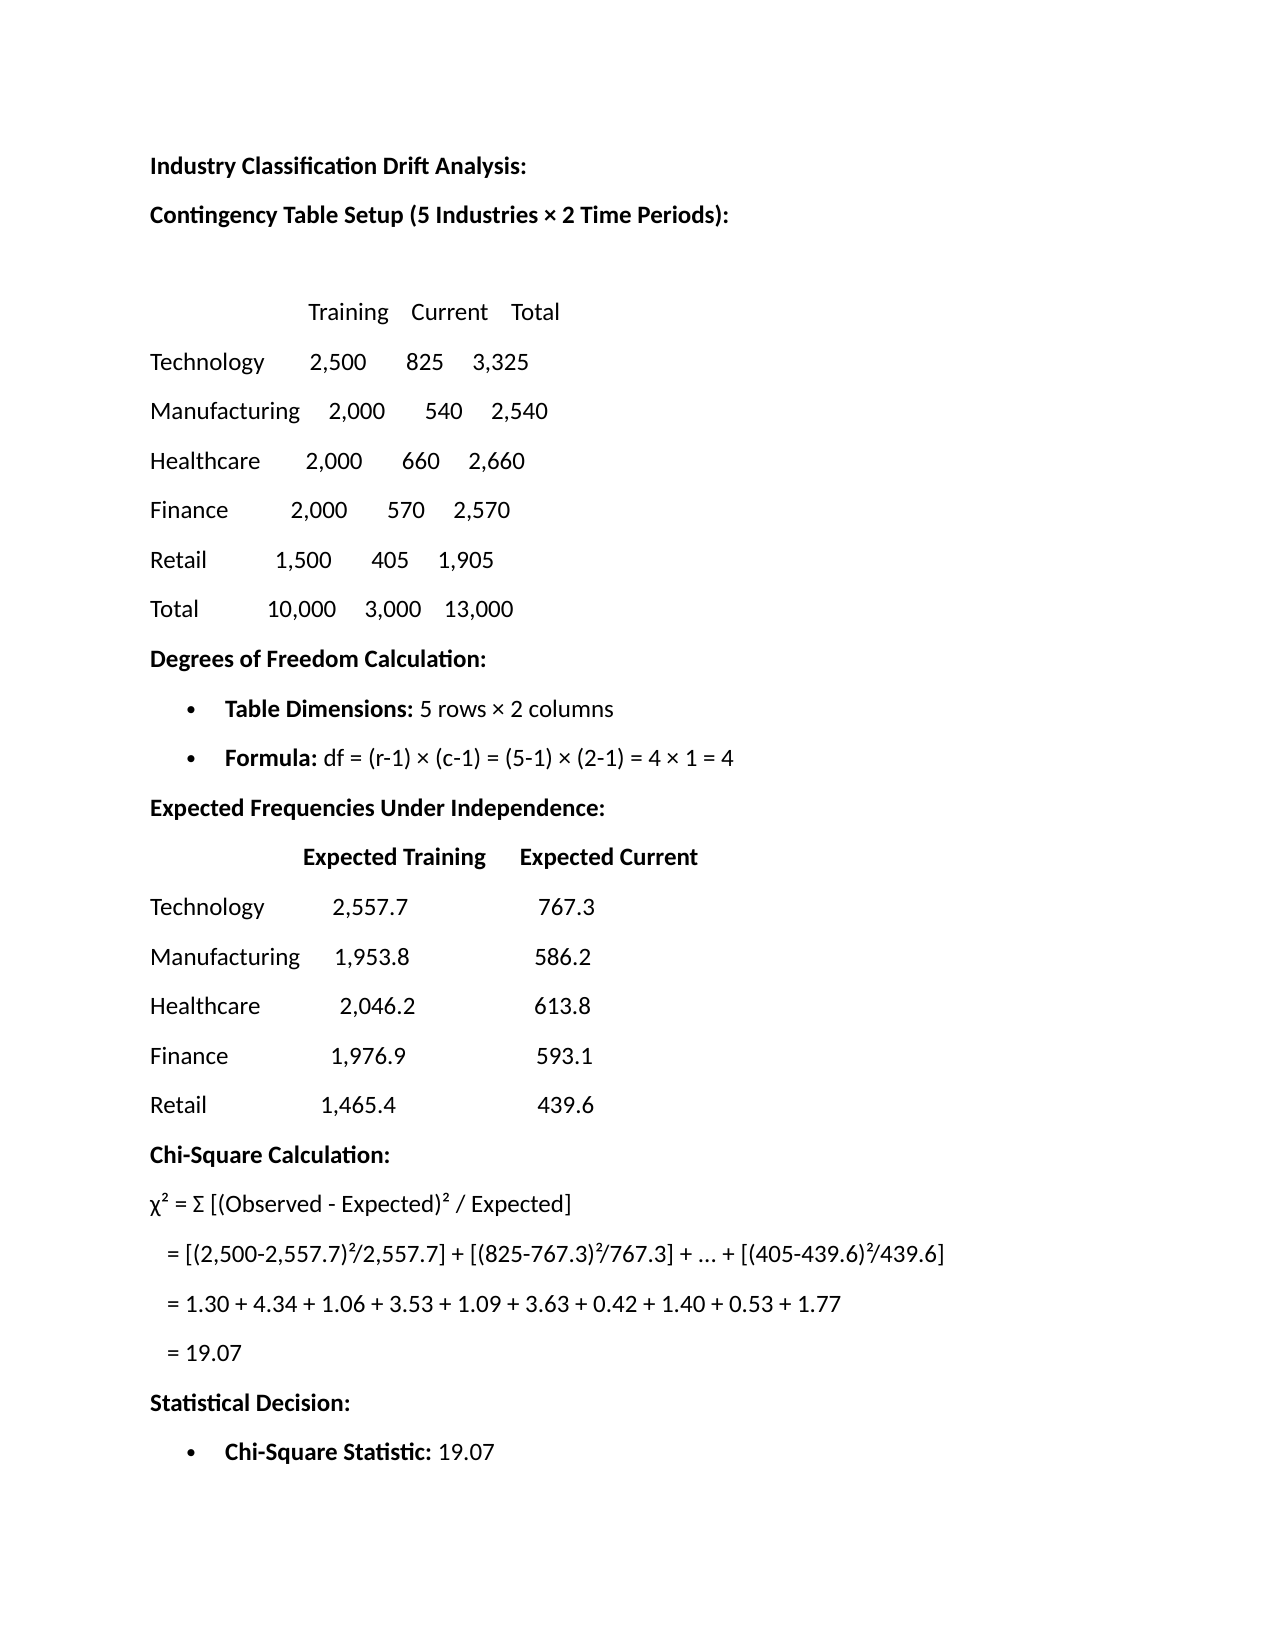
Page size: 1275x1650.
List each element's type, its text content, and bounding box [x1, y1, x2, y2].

text = 19.07 [150, 1337, 1125, 1368]
text Finance 1,976.9 593.1 [150, 1040, 1125, 1070]
text Degrees of Freedom Calculation: [150, 643, 1125, 674]
text χ² = Σ [(Observed - Expected)² / Expected] [150, 1188, 1125, 1219]
text Retail 1,500 405 1,905 [150, 544, 1125, 574]
text Expected Frequencies Under Independence: [150, 792, 1125, 822]
text Retail 1,465.4 439.6 [150, 1089, 1125, 1120]
text = 1.30 + 4.34 + 1.06 + 3.53 + 1.09 + 3.63 + 0.42 + 1.40 + 0.53 + 1.77 [150, 1288, 1125, 1318]
list Chi-Square Statistic: 19.07 [187, 1436, 1125, 1467]
text Healthcare 2,000 660 2,660 [150, 445, 1125, 475]
text Industry Classification Drift Analysis: [150, 150, 1125, 181]
text Technology 2,500 825 3,325 [150, 346, 1125, 376]
text Healthcare 2,046.2 613.8 [150, 990, 1125, 1021]
text Total 10,000 3,000 13,000 [150, 593, 1125, 624]
text Expected Training Expected Current [150, 841, 1125, 872]
text Training Current Total [150, 296, 1125, 327]
text = [(2,500-2,557.7)²/2,557.7] + [(825-767.3)²/767.3] + ... + [(405-439.6)²/439.6] [150, 1238, 1125, 1269]
text Manufacturing 2,000 540 2,540 [150, 395, 1125, 426]
text Technology 2,557.7 767.3 [150, 891, 1125, 922]
text Finance 2,000 570 2,570 [150, 494, 1125, 525]
text Manufacturing 1,953.8 586.2 [150, 941, 1125, 971]
text Chi-Square Calculation: [150, 1139, 1125, 1169]
list Formula: df = (r-1) × (c-1) = (5-1) × (2-1) = 4 × 1 = 4 [187, 742, 1125, 773]
list Table Dimensions: 5 rows × 2 columns [187, 693, 1125, 723]
text Statistical Decision: [150, 1387, 1125, 1417]
text Contingency Table Setup (5 Industries × 2 Time Periods): [150, 199, 1125, 230]
